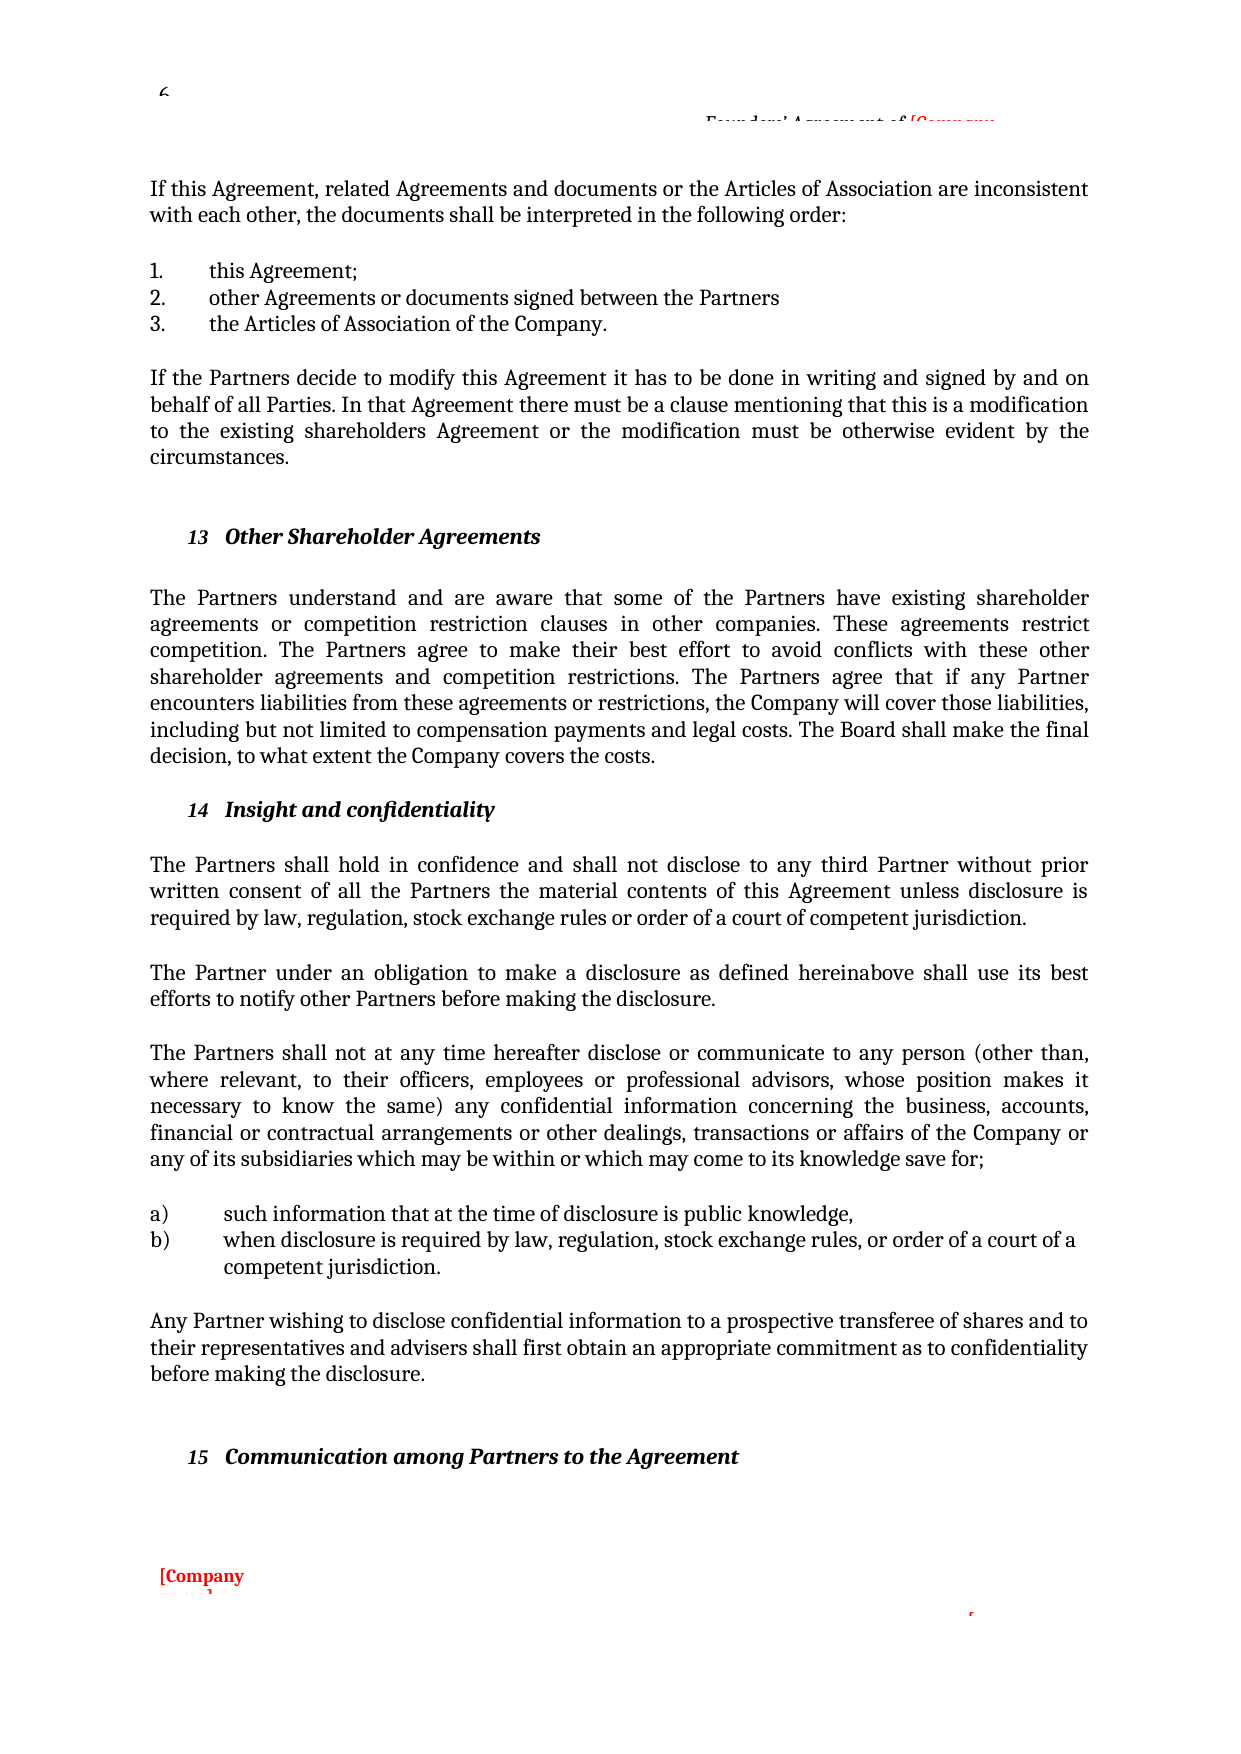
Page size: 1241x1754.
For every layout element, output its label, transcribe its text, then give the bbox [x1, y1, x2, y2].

text If the Partners decide to modify this Agreement it has to be done in writing and signed by and on behalf of all Parties. In that Agreement there must be a clause mentioning that this is a modification to the existing shareholders Agreement or the modification must be otherwise evident by the circumstances. [150, 365, 1091, 471]
list such information that at the time of disclosure is public knowledge, [150, 1200, 1111, 1227]
subtitle Insight and confidentiality [187, 797, 1111, 823]
list this Agreement; [150, 257, 1111, 284]
subtitle Communication among Partners to the Agreement [187, 1444, 1111, 1470]
list when disclosure is required by law, regulation, stock exchange rules, or order of a court of a competent jurisdiction. [150, 1227, 1091, 1280]
list the Articles of Association of the Company. [150, 311, 1111, 337]
text The Partners shall hold in confidence and shall not disclose to any third Partner without prior written consent of all the Partners the material contents of this Agreement unless disclosure is required by law, regulation, stock exchange rules or order of a court of competent jurisdiction. [150, 852, 1090, 931]
text The Partners shall not at any time hereafter disclose or communicate to any person (other than, where relevant, to their officers, employees or professional advisors, whose position makes it necessary to know the same) any confidential information concerning the business, accounts, financial or contractual arrangements or other dealings, transactions or affairs of the Company or any of its subsidiaries which may be within or which may come to its knowledge save for; [150, 1040, 1091, 1172]
text If this Agreement, related Agreements and documents or the Articles of Association are inconsistent with each other, the documents shall be interpreted in the following order: [150, 176, 1091, 229]
list other Agreements or documents signed between the Partners [150, 284, 1111, 310]
subtitle Other Shareholder Agreements [187, 524, 1111, 550]
text The Partner under an obligation to make a disclosure as defined hereinabove shall use its best efforts to notify other Partners before making the disclosure. [150, 959, 1090, 1012]
text Any Partner wishing to disclose confidential information to a prospective transferee of shares and to their representatives and advisers shall first obtain an appropriate commitment as to confidentiality before making the disclosure. [150, 1308, 1090, 1387]
text The Partners understand and are aware that some of the Partners have existing shareholder agreements or competition restriction clauses in other companies. These agreements restrict competition. The Partners agree to make their best effort to avoid conflicts with these other shareholder agreements and competition restrictions. The Partners agree that if any Partner encounters liabilities from these agreements or restrictions, the Company will cover those liabilities, including but not limited to compensation payments and legal costs. The Board shall make the final decision, to what extent the Company covers the costs. [150, 584, 1091, 769]
